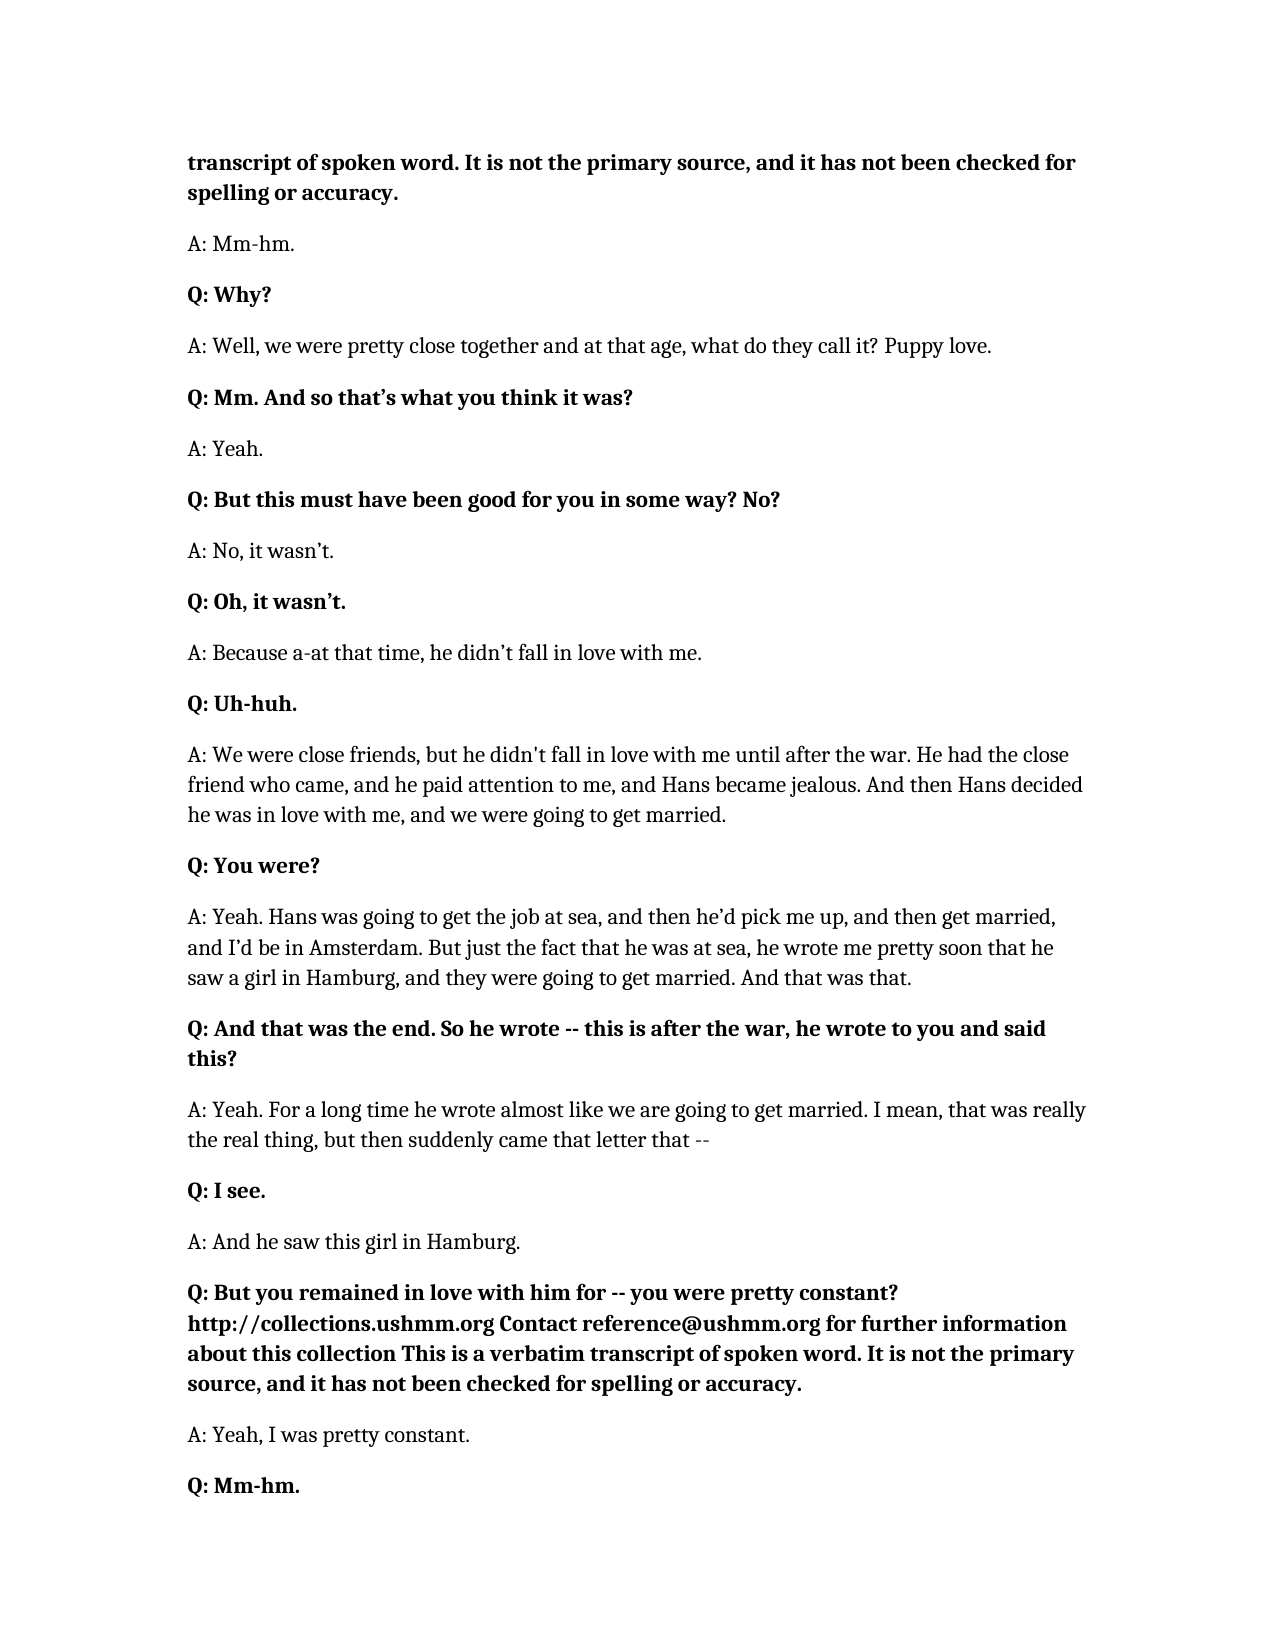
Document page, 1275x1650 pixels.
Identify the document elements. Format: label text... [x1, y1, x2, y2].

text A: No, it wasn’t. [187, 537, 1087, 564]
text Q: Mm. And so that’s what you think it was? [187, 384, 1087, 411]
text Q: But this must have been good for you in some way? No? [187, 486, 1087, 513]
text A: Yeah. For a long time he wrote almost like we are going to get married. I mean, that was really the real thing, but then suddenly came that letter that -- [187, 1097, 1087, 1153]
text Q: And that was the end. So he wrote -- this is after the war, he wrote to you and said this? [187, 1016, 1087, 1072]
text A: We were close friends, but he didn't fall in love with me until after the war. He had the close friend who came, and he paid attention to me, and Hans became jealous. And then Hans decided he was in love with me, and we were going to get married. [187, 742, 1087, 828]
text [187, 150, 1087, 207]
text A: And he saw this girl in Hamburg. [187, 1229, 1087, 1256]
text Q: Why? [187, 282, 1087, 309]
text Q: I see. [187, 1178, 1087, 1204]
text Q: Uh-huh. [187, 691, 1087, 717]
text A: Well, we were pretty close together and at that age, what do they call it? Puppy love. [187, 333, 1087, 360]
text A: Mm-hm. [187, 231, 1087, 258]
text Q: Oh, it wasn’t. [187, 588, 1087, 615]
text Q: You were? [187, 853, 1087, 879]
text A: Because a-at that time, he didn’t fall in love with me. [187, 639, 1087, 666]
text A: Yeah, I was pretty constant. [187, 1422, 1087, 1448]
text A: Yeah. Hans was going to get the job at sea, and then he’d pick me up, and then get married, and I’d be in Amsterdam. But just the fact that he was at sea, he wrote me pretty soon that he saw a girl in Hamburg, and they were going to get married. And that was that. [187, 904, 1087, 991]
text Q: Mm-hm. [187, 1473, 1087, 1499]
text A: Yeah. [187, 435, 1087, 462]
text Q: But you remained in love with him for -- you were pretty constant? http://collections.ushmm.org Contact reference@ushmm.org for further information about this collection This is a verbatim transcript of spoken word. It is not the primary source, and it has not been checked for spelling or accuracy. [187, 1280, 1087, 1397]
